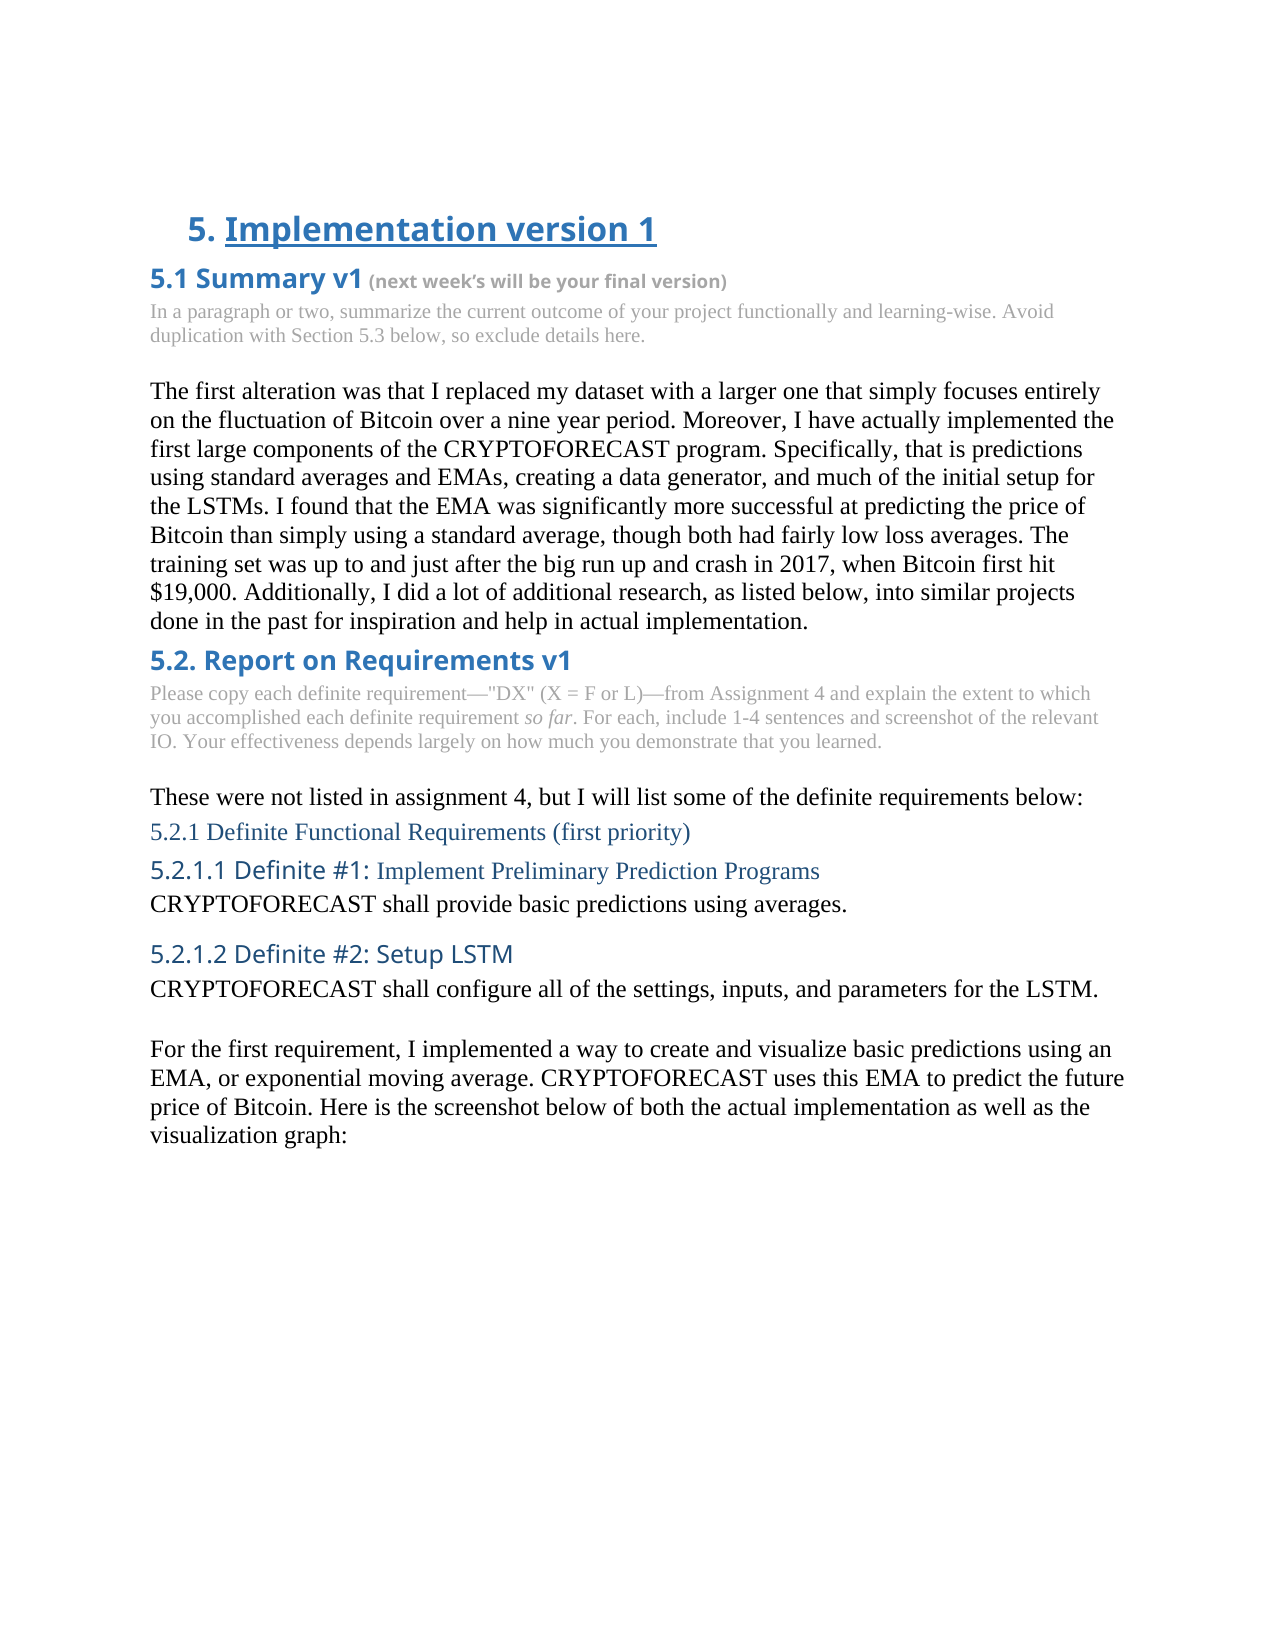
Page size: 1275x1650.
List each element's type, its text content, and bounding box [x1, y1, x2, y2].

text CRYPTOFORECAST shall configure all of the settings, inputs, and parameters for the LSTM. [150, 974, 1125, 1003]
text The first alteration was that I replaced my dataset with a larger one that simply focuses entirely on the fluctuation of Bitcoin over a nine year period. Moreover, I have actually implemented the first large components of the CRYPTOFORECAST program. Specifically, that is predictions using standard averages and EMAs, creating a data generator, and much of the initial setup for the LSTMs. I found that the EMA was significantly more successful at predicting the price of Bitcoin than simply using a standard average, though both had fairly low loss averages. The training set was up to and just after the big run up and crash in 2017, when Bitcoin first hit $19,000. Additionally, I did a lot of additional research, as listed below, into similar projects done in the past for inspiration and help in actual implementation. [150, 376, 1125, 635]
text In a paragraph or two, summarize the current outcome of your project functionally and learning-wise. Avoid duplication with Section 5.3 below, so exclude details here. [150, 299, 1125, 347]
subtitle 5.2.1.1 Definite #1: Implement Preliminary Prediction Programs [150, 853, 1125, 887]
text CRYPTOFORECAST shall provide basic predictions using averages. [150, 889, 1125, 918]
subtitle 5.1 Summary v1 (next week’s will be your final version) [150, 259, 1125, 296]
text Please copy each definite requirement—"DX" (X = F or L)—from Assignment 4 and explain the extent to which you accomplished each definite requirement so far. For each, include 1-4 sentences and screenshot of the relevant IO. Your effectiveness depends largely on how much you demonstrate that you learned. [150, 681, 1125, 753]
subtitle Implementation version 1 [187, 206, 1125, 251]
subtitle 5.2.1.2 Definite #2: Setup LSTM [150, 937, 1125, 971]
text These were not listed in assignment 4, but I will list some of the definite requirements below: [150, 782, 1125, 811]
text For the first requirement, I implemented a way to create and visualize basic predictions using an EMA, or exponential moving average. CRYPTOFORECAST uses this EMA to predict the future price of Bitcoin. Here is the screenshot below of both the actual implementation as well as the visualization graph: [150, 1034, 1125, 1149]
subtitle 5.2.1 Definite Functional Requirements (first priority) [150, 817, 1125, 846]
subtitle 5.2. Report on Requirements v1 [150, 641, 1125, 678]
